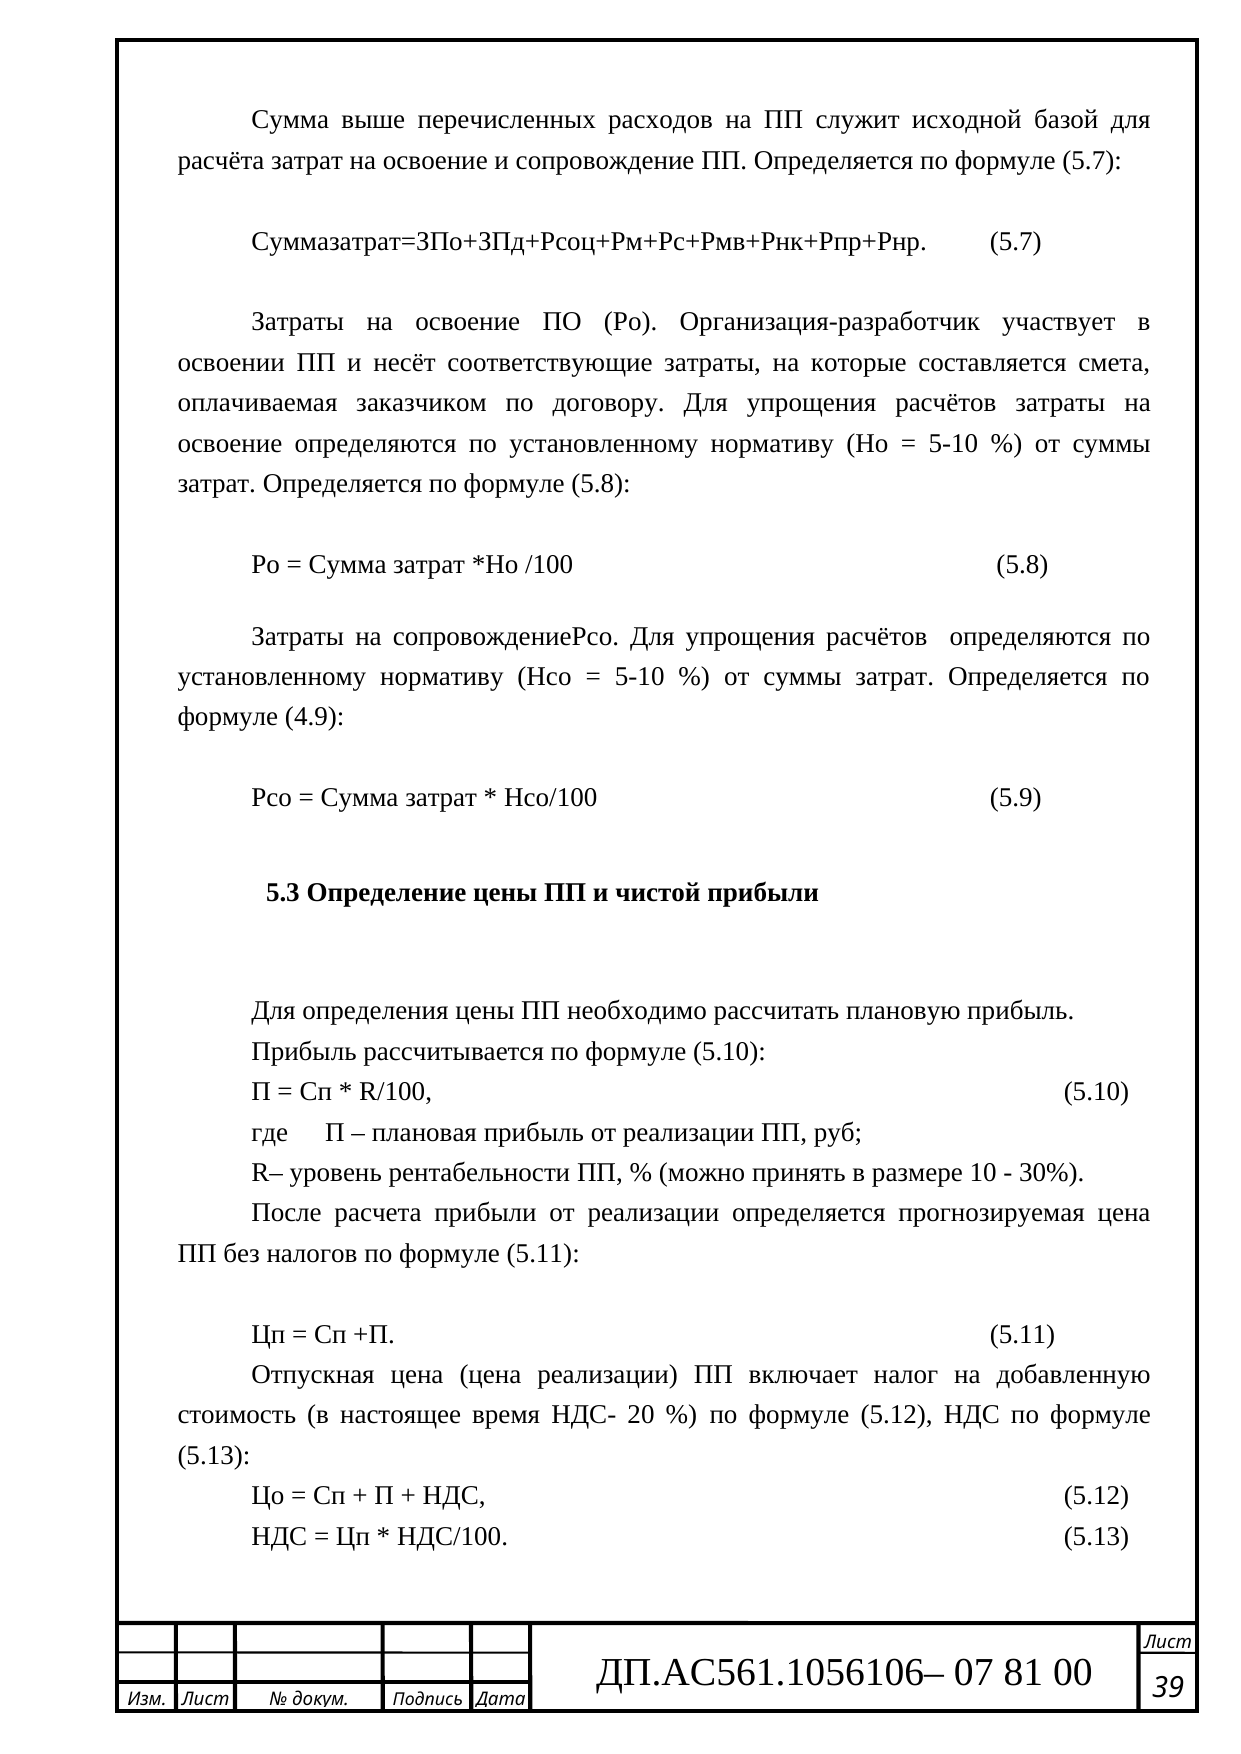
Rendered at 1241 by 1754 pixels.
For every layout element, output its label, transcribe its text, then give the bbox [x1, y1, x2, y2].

text Затраты на сопровождениеРсо. Для упрощения расчётов определяются по установленному нормативу (Нсо = 5-10 %) от суммы затрат. Определяется по формуле (4.9): [177, 620, 1152, 732]
text НДС = Цп * НДС/100. (5.13) [177, 1520, 1152, 1551]
text П = Сп * R/100, (5.10) [177, 1075, 1152, 1106]
text Сумма выше перечисленных расходов на ПП служит исходной базой для расчёта затрат на освоение и сопровождение ПП. Определяется по формуле (5.7): [177, 103, 1152, 175]
text Цо = Сп + П + НДС, (5.12) [177, 1479, 1152, 1511]
text Рсо = Сумма затрат * Нсо/100 (5.9) [177, 781, 1063, 812]
text Отпускная цена (цена реализации) ПП включает налог на добавленную стоимость (в настоящее время НДС- 20 %) по формуле (5.12), НДС по формуле (5.13): [177, 1358, 1152, 1470]
subtitle 5.3 Определение цены ПП и чистой прибыли [177, 876, 1152, 907]
text Прибыль рассчитывается по формуле (5.10): [177, 1035, 1152, 1066]
text Для определения цены ПП необходимо рассчитать плановую прибыль. [177, 994, 1152, 1026]
text Ро = Сумма затрат *Но /100 (5.8) [177, 548, 1063, 579]
text где П – плановая прибыль от реализации ПП, руб; [177, 1116, 1152, 1147]
text Цп = Сп +П. (5.11) [177, 1318, 1063, 1349]
text После расчета прибыли от реализации определяется прогнозируемая цена ПП без налогов по формуле (5.11): [177, 1197, 1152, 1268]
text Суммазатрат=ЗПо+ЗПд+Рсоц+Рм+Рс+Рмв+Рнк+Рпр+Рнр. (5.7) [177, 225, 1063, 256]
text R– уровень рентабельности ПП, % (можно принять в размере 10 - 30%). [177, 1156, 1152, 1187]
text Затраты на освоение ПО (Ро). Организация-разработчик участвует в освоении ПП и несёт соответствующие затраты, на которые составляется смета, оплачиваемая заказчиком по договору. Для упрощения расчётов затраты на освоение определяются по установленному нормативу (Но = 5-10 %) от суммы затрат. Определяется по формуле (5.8): [177, 306, 1152, 498]
